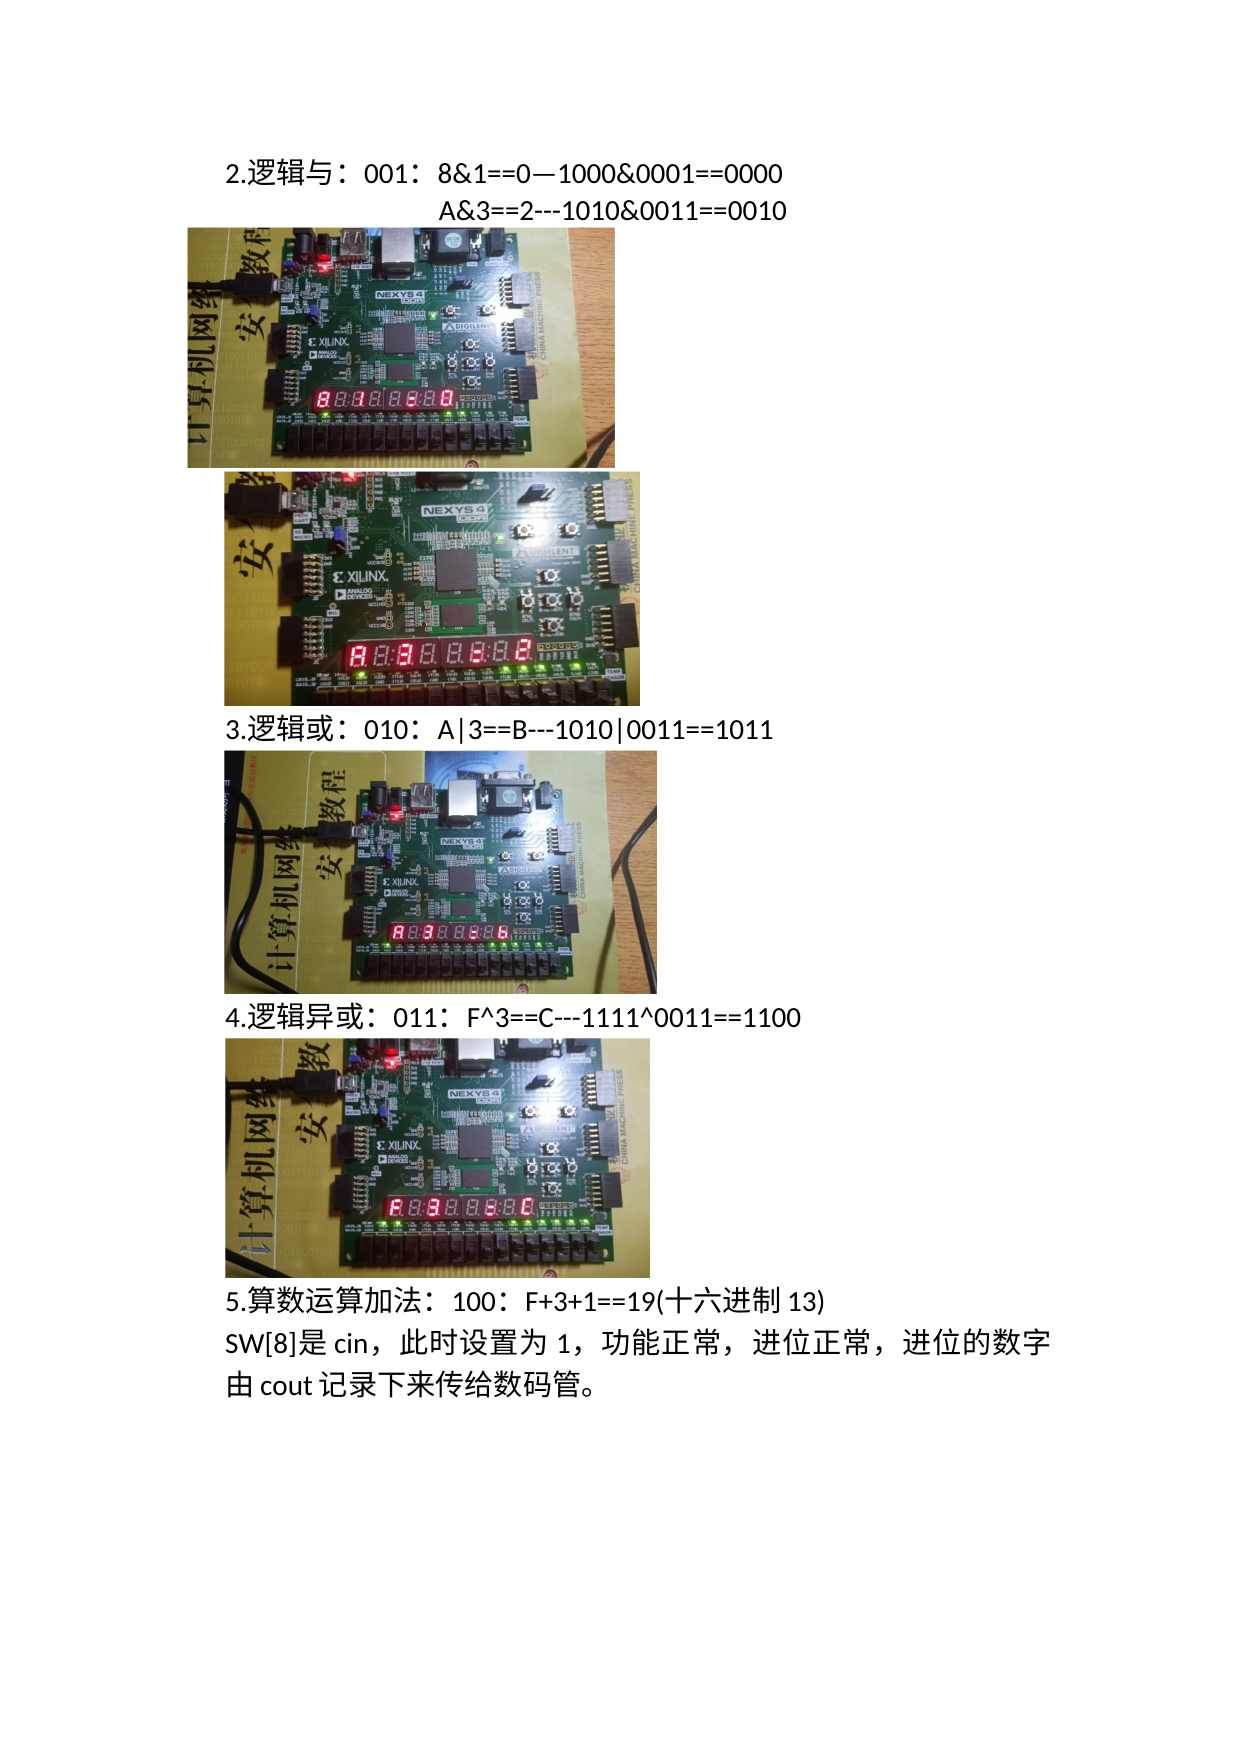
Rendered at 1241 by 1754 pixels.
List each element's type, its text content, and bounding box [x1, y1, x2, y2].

list 2.逻辑与：001：8&1==0—1000&0001==0000 [225, 150, 1053, 192]
picture [226, 1039, 650, 1278]
list 5.算数运算加法：100：F+3+1==19(十六进制13) [225, 1277, 1053, 1319]
picture [225, 472, 640, 706]
picture [188, 228, 615, 468]
list A&3==2---1010&0011==0010 [225, 192, 1053, 228]
picture [225, 751, 657, 994]
list SW[8]是cin，此时设置为1，功能正常，进位正常，进位的数字由cout记录下来传给数码管。 [225, 1319, 1053, 1404]
list 4.逻辑异或：011：F^3==C---1111^0011==1100 [225, 994, 1053, 1036]
